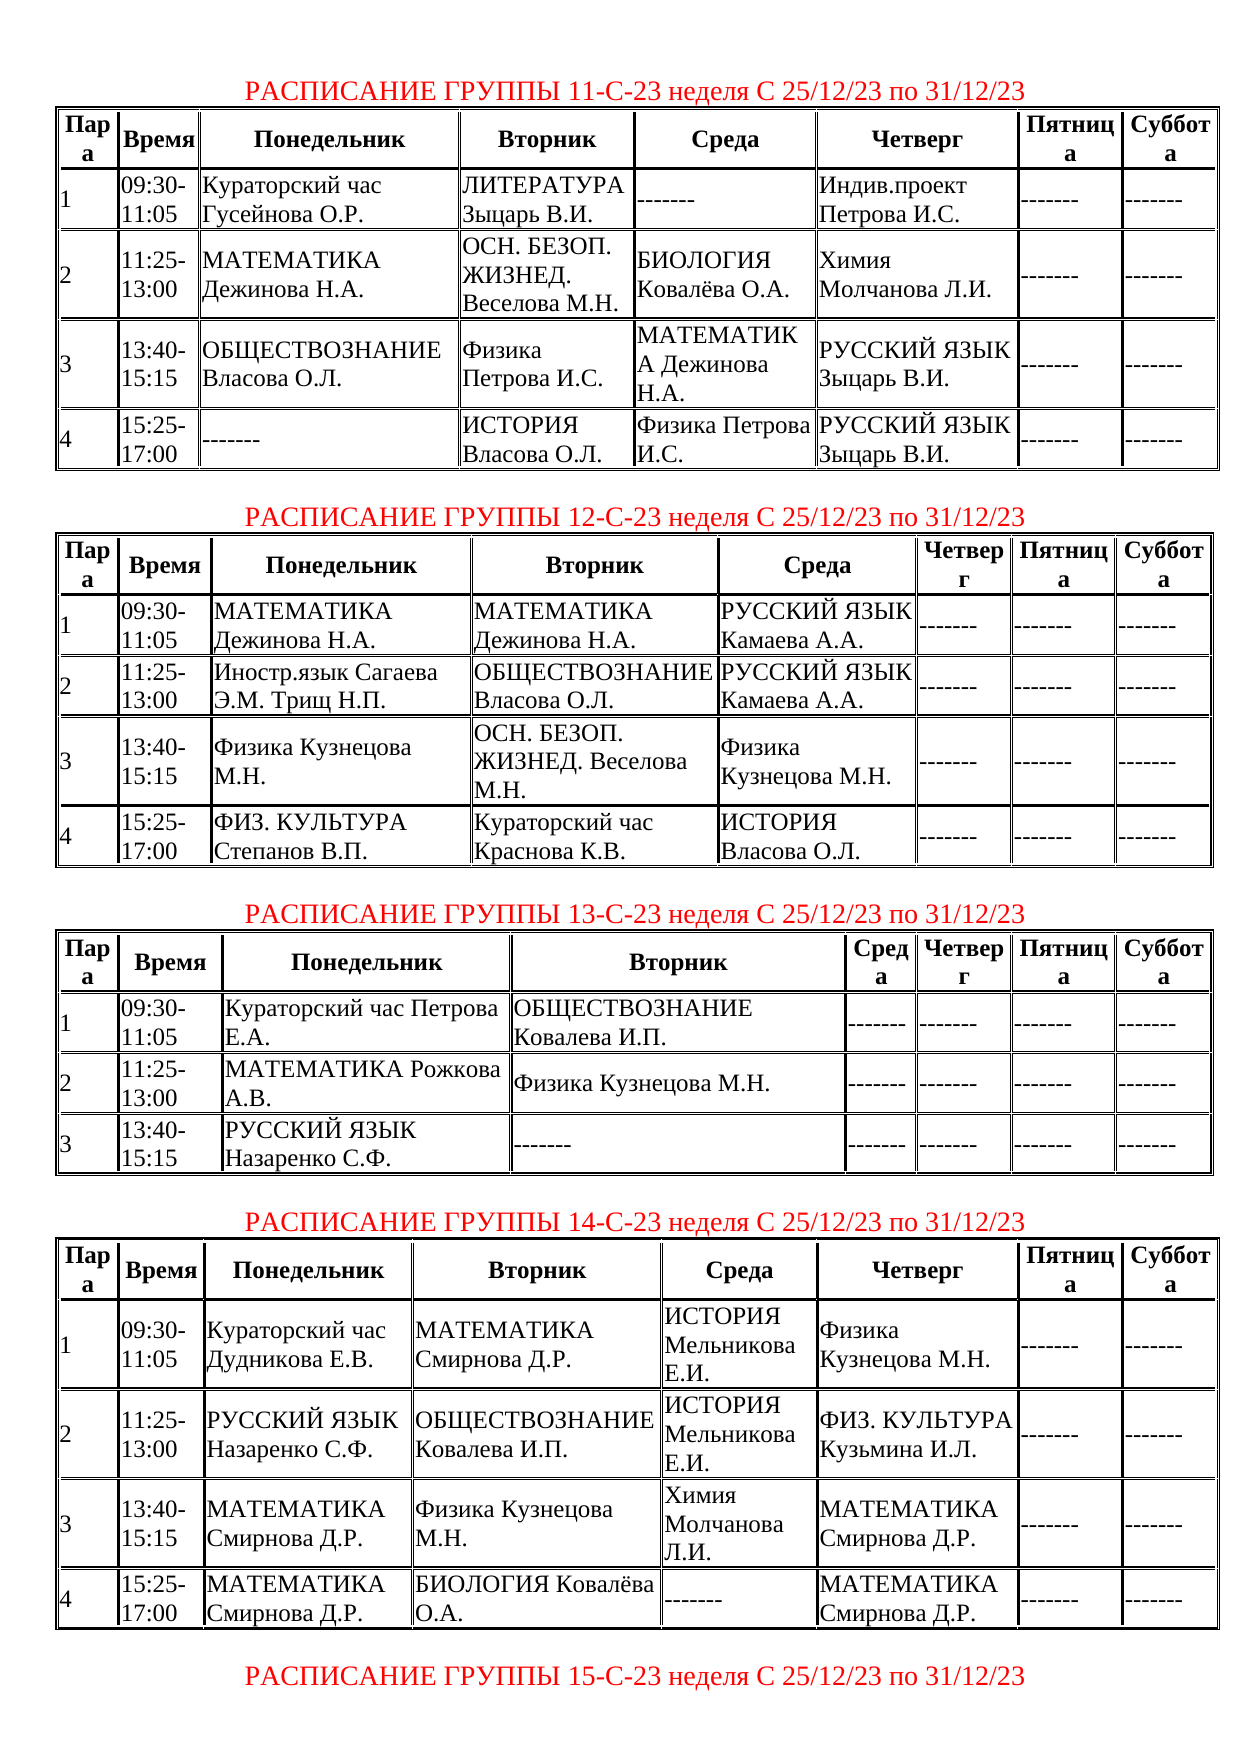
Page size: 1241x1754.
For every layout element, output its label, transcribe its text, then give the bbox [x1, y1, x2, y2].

table_cell ------- [1124, 167, 1217, 228]
table_cell 1 [57, 593, 117, 654]
table_cell ------- [1116, 1112, 1212, 1172]
table_cell ------- [1013, 1054, 1114, 1112]
table_cell ------- [1020, 1301, 1121, 1387]
table_cell ОБЩЕСТВОЗНАНИЕ Власова О.Л. [473, 657, 717, 714]
table_header Четверг [816, 108, 1018, 167]
table_cell ------- [662, 1570, 817, 1627]
table_cell 3 [57, 1112, 118, 1172]
table_cell 3 [57, 1477, 118, 1566]
table_header Вторник [511, 933, 845, 990]
table_cell РУССКИЙ ЯЗЫК Зыцарь В.И. [818, 321, 1017, 407]
table_cell ------- [1011, 1115, 1116, 1172]
table_cell 3 [59, 317, 117, 407]
table_cell 1 [57, 1298, 117, 1387]
table_header Пятница [1018, 110, 1122, 167]
table_cell МАТЕМАТИКА Дежинова Н.А. [213, 596, 470, 654]
table_cell 15:25-17:00 [118, 410, 199, 467]
table_header Время [118, 933, 222, 990]
table_cell ОБЩЕСТВОЗНАНИЕ Ковалева И.П. [513, 994, 844, 1051]
table_cell МАТЕМАТИКА Смирнова Д.Р. [819, 1480, 1017, 1566]
table_cell Кураторский час Петрова Е.А. [224, 994, 509, 1051]
table_cell МАТЕМАТИКА Дежинова Н.А. [636, 321, 815, 407]
table_header Четверг [817, 1239, 1018, 1298]
table_cell 13:40-15:15 [120, 718, 210, 804]
table_cell 4 [57, 407, 118, 467]
table_header Пятница [1011, 536, 1116, 593]
table_cell ------- [847, 1054, 915, 1112]
table_cell ------- [845, 1115, 917, 1172]
table_cell МАТЕМАТИКА Дежинова Н.А. [473, 596, 717, 654]
table_header Время [118, 110, 199, 167]
table_cell Физика Кузнецова М.Н. [720, 718, 915, 804]
table_header Пятница [1018, 1240, 1122, 1298]
table_header Время [118, 536, 211, 593]
text РАСПИСАНИЕ ГРУППЫ 15-С-23 неделя C 25/12/23 по 31/12/23 [59, 1659, 1211, 1692]
table_cell Кураторский час Гусейнова О.Р. [201, 170, 458, 228]
table_cell ------- [1013, 596, 1114, 654]
table_cell 4 [59, 1566, 118, 1627]
table_cell ------- [636, 170, 815, 228]
text РАСПИСАНИЕ ГРУППЫ 14-С-23 неделя C 25/12/23 по 31/12/23 [59, 1205, 1211, 1237]
table_header Четверг [917, 933, 1011, 990]
table_cell ИСТОРИЯ Мельникова Е.И. [663, 1391, 816, 1477]
text РАСПИСАНИЕ ГРУППЫ 12-С-23 неделя C 25/12/23 по 31/12/23 [59, 500, 1211, 532]
table_cell Физика Петрова И.С. [461, 321, 633, 407]
table_cell 2 [59, 1387, 117, 1477]
table_cell 13:40-15:15 [118, 1115, 222, 1172]
table_cell ------- [918, 718, 1010, 804]
table_cell Физика Кузнецова М.Н. [414, 1480, 660, 1566]
table_cell МАТЕМАТИКА Смирнова Д.Р. [206, 1480, 411, 1566]
table_cell ------- [1117, 593, 1212, 654]
table_cell 1 [59, 990, 117, 1051]
table_header Пара [59, 933, 118, 990]
table_header Суббота [1116, 933, 1210, 990]
table_cell 09:30-11:05 [120, 596, 210, 654]
table_header Вторник [460, 110, 634, 167]
table_cell ------- [1117, 990, 1211, 1051]
table_cell ------- [1122, 1566, 1217, 1627]
table_header Понедельник [200, 110, 460, 167]
table_cell РУССКИЙ ЯЗЫК Камаева А.А. [720, 596, 915, 654]
table_header Понедельник [211, 536, 471, 593]
table_cell ------- [1116, 654, 1212, 714]
table_header Суббота [1122, 110, 1217, 167]
table_cell ------- [1020, 321, 1121, 407]
table_cell БИОЛОГИЯ Ковалёва О.А. [636, 231, 815, 317]
table_cell РУССКИЙ ЯЗЫК Камаева А.А. [720, 657, 915, 714]
table_cell МАТЕМАТИКА Рожкова А.В. [224, 1054, 509, 1112]
table_cell МАТЕМАТИКА Дежинова Н.А. [201, 231, 458, 317]
table_cell ------- [1020, 170, 1121, 228]
table_cell РУССКИЙ ЯЗЫК Назаренко С.Ф. [222, 1112, 511, 1172]
table_cell Индив.проект Петрова И.С. [818, 170, 1017, 228]
table_cell Кураторский час Краснова К.В. [471, 807, 718, 864]
table_cell ОСН. БЕЗОП. ЖИЗНЕД. Веселова М.Н. [473, 718, 717, 804]
table_cell Физика Петрова И.С. [634, 410, 816, 467]
table_header Суббота [1122, 1240, 1217, 1298]
table_header Среда [662, 1239, 817, 1298]
table_cell ------- [1124, 1298, 1218, 1387]
table_cell 15:25-17:00 [118, 807, 211, 864]
table_cell ------- [1122, 228, 1218, 317]
text РАСПИСАНИЕ ГРУППЫ 11-С-23 неделя C 25/12/23 по 31/12/23 [59, 74, 1211, 106]
table_cell МАТЕМАТИКА Смирнова Д.Р. [204, 1570, 413, 1627]
table_cell БИОЛОГИЯ Ковалёва О.А. [413, 1570, 662, 1627]
table_header Вторник [471, 534, 718, 593]
table_cell ------- [1020, 1480, 1121, 1566]
table_cell ИСТОРИЯ Власова О.Л. [460, 410, 634, 467]
table_cell МАТЕМАТИКА Смирнова Д.Р. [414, 1301, 660, 1387]
table_header Понедельник [222, 931, 511, 990]
table_cell ------- [1018, 410, 1122, 467]
table_cell 11:25-13:00 [120, 1391, 203, 1477]
table_cell ЛИТЕРАТУРА Зыцарь В.И. [461, 170, 633, 228]
table_cell ------- [918, 657, 1010, 714]
table_cell Иностр.язык Сагаева Э.М. Трищ Н.П. [213, 657, 470, 714]
table_cell Физика Кузнецова М.Н. [513, 1054, 844, 1112]
table_cell ФИЗ. КУЛЬТУРА Степанов В.П. [211, 807, 471, 864]
table_cell 11:25-13:00 [120, 657, 210, 714]
table_cell Кураторский час Дудникова Е.В. [206, 1301, 411, 1387]
table_header Пятница [1011, 933, 1116, 990]
table_cell 2 [57, 228, 118, 317]
table_cell РУССКИЙ ЯЗЫК Назаренко С.Ф. [206, 1391, 411, 1477]
table_cell Физика Кузнецова М.Н. [213, 718, 470, 804]
table_cell ------- [1117, 714, 1211, 804]
table_cell ------- [200, 410, 460, 467]
table_cell ------- [917, 1115, 1011, 1172]
table_cell ------- [1020, 231, 1121, 317]
table_cell 15:25-17:00 [118, 1570, 204, 1627]
table_cell ------- [1020, 1391, 1121, 1477]
table_cell ------- [1013, 994, 1114, 1051]
table_cell 11:25-13:00 [120, 231, 198, 317]
table_cell 2 [57, 1051, 118, 1112]
table_cell 11:25-13:00 [120, 1054, 221, 1112]
table_cell ИСТОРИЯ Мельникова Е.И. [663, 1301, 816, 1387]
table_cell ------- [1116, 1051, 1212, 1112]
table_cell ОБЩЕСТВОЗНАНИЕ Ковалева И.П. [414, 1391, 660, 1477]
table_cell ------- [1013, 718, 1114, 804]
table_cell 09:30-11:05 [120, 994, 221, 1051]
table_header Понедельник [204, 1240, 413, 1298]
table_cell ------- [1018, 1570, 1122, 1627]
table_cell ------- [1124, 1387, 1217, 1477]
table_cell Химия Молчанова Л.И. [818, 231, 1017, 317]
table_cell ------- [917, 807, 1011, 864]
table_cell 13:40-15:15 [120, 321, 198, 407]
table_header Вторник [413, 1240, 662, 1298]
table_header Четверг [917, 536, 1011, 593]
table_header Среда [718, 536, 917, 593]
table_cell ------- [1122, 1477, 1218, 1566]
table_cell ------- [1116, 804, 1210, 864]
table_cell Химия Молчанова Л.И. [663, 1480, 816, 1566]
table_cell 1 [59, 167, 117, 228]
table_header Пара [59, 1240, 118, 1298]
table_cell ------- [918, 596, 1010, 654]
table_cell ОБЩЕСТВОЗНАНИЕ Власова О.Л. [201, 321, 458, 407]
table_cell 4 [59, 804, 118, 864]
table_cell ОСН. БЕЗОП. ЖИЗНЕД. Веселова М.Н. [461, 231, 633, 317]
table_cell ------- [1124, 317, 1217, 407]
table_header Среда [845, 933, 917, 990]
table_cell 13:40-15:15 [120, 1480, 203, 1566]
table_cell Физика Кузнецова М.Н. [819, 1301, 1017, 1387]
table_header Пара [59, 536, 118, 593]
table_cell 2 [57, 654, 118, 714]
table_cell ------- [918, 1054, 1010, 1112]
table_cell РУССКИЙ ЯЗЫК Зыцарь В.И. [816, 410, 1018, 467]
table_header Время [118, 1239, 204, 1298]
table_cell ------- [918, 994, 1010, 1051]
text РАСПИСАНИЕ ГРУППЫ 13-С-23 неделя C 25/12/23 по 31/12/23 [59, 897, 1211, 929]
table_cell ------- [511, 1115, 845, 1172]
table_cell 09:30-11:05 [120, 1301, 203, 1387]
table_header Суббота [1116, 536, 1210, 593]
table_cell ------- [1122, 407, 1218, 467]
table_cell ФИЗ. КУЛЬТУРА Кузьмина И.Л. [819, 1391, 1017, 1477]
table_header Пара [59, 110, 118, 167]
table_cell 3 [59, 714, 117, 804]
table_header Среда [634, 110, 816, 167]
table_cell ИСТОРИЯ Власова О.Л. [718, 807, 917, 864]
table_cell МАТЕМАТИКА Смирнова Д.Р. [817, 1570, 1018, 1627]
table_cell ------- [1011, 807, 1116, 864]
table_cell ------- [847, 994, 915, 1051]
table_cell 09:30-11:05 [120, 170, 198, 228]
table_cell ------- [1013, 657, 1114, 714]
